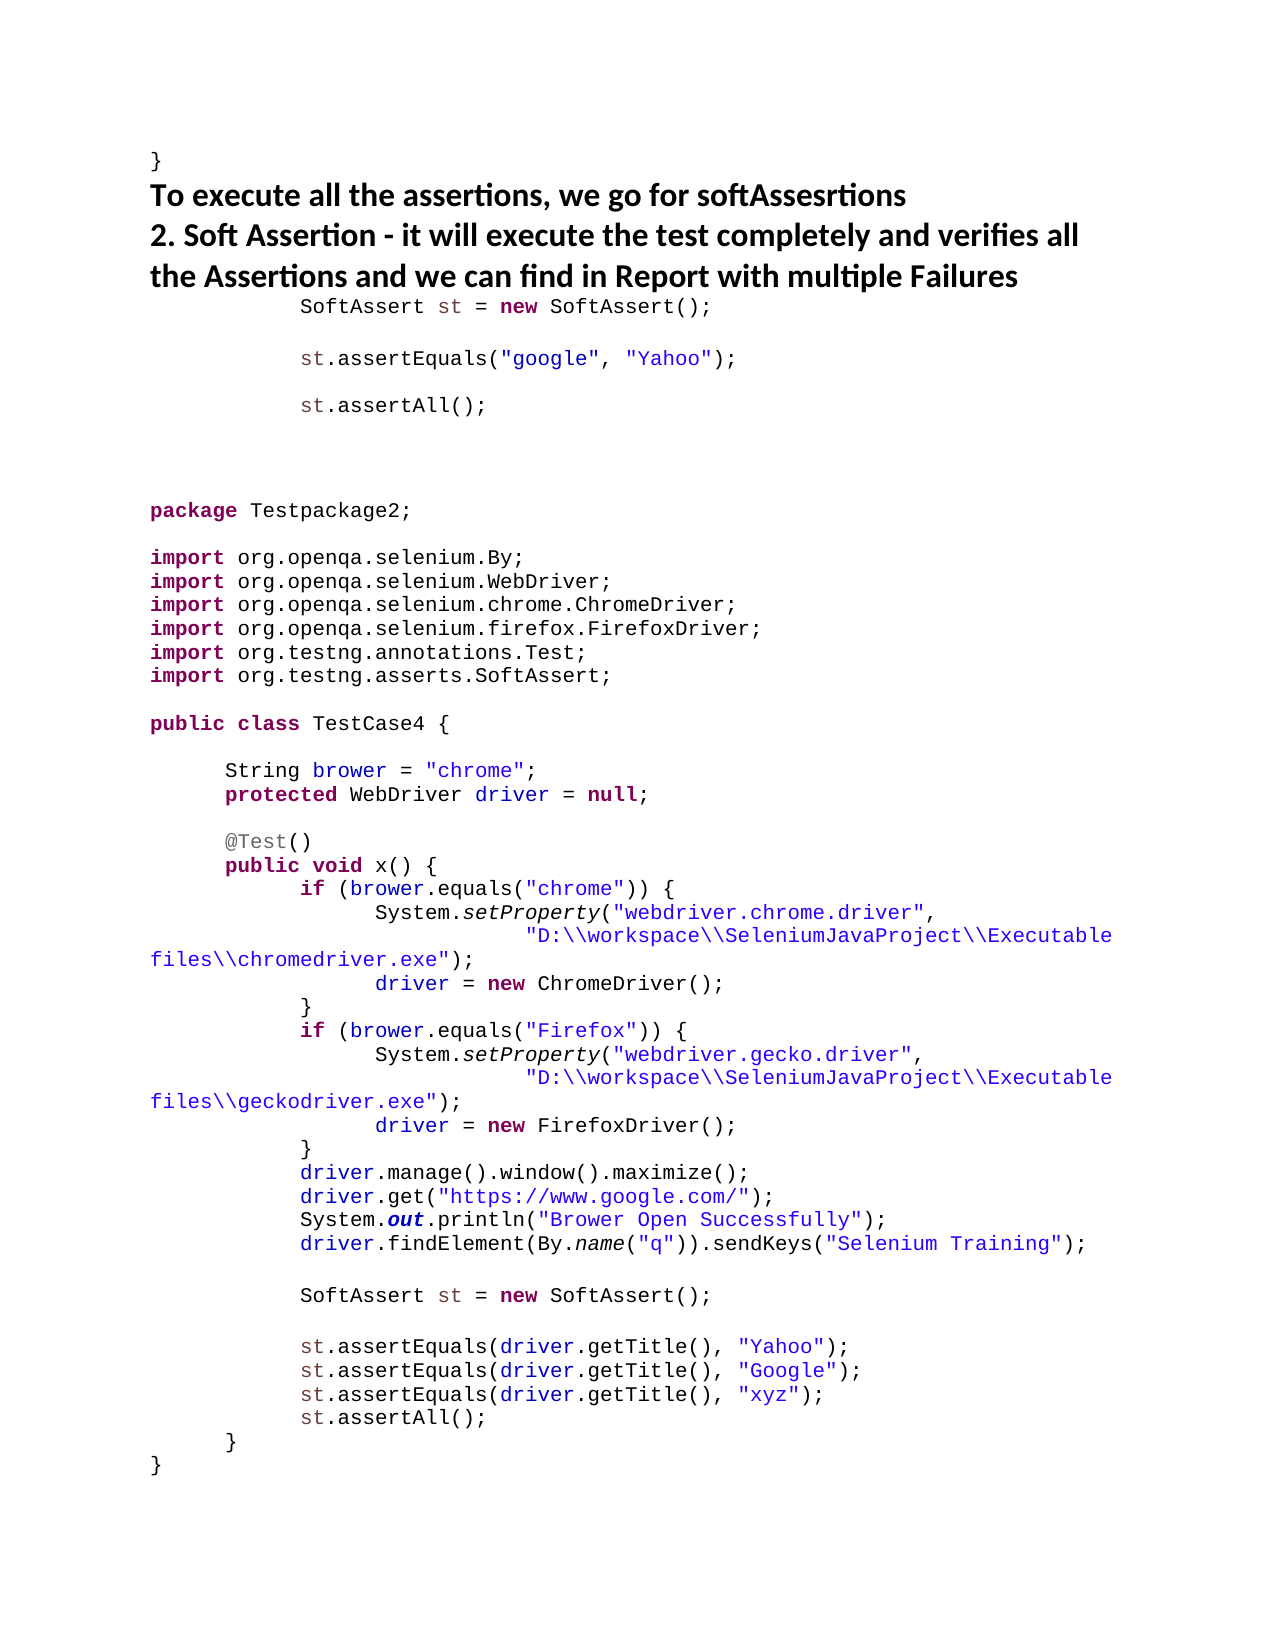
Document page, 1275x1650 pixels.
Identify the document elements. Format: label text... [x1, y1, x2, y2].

text "D:\\workspace\\SeleniumJavaProject\\Executable files\\chromedriver.exe"); [150, 926, 1125, 973]
text System.setProperty("webdriver.gecko.driver", [150, 1044, 1125, 1067]
text st.assertAll(); [150, 395, 1125, 418]
text driver.findElement(By.name("q")).sendKeys("Selenium Training"); [150, 1233, 1125, 1257]
text } [150, 996, 1125, 1020]
text } [150, 1138, 1125, 1162]
text import org.testng.asserts.SoftAssert; [150, 665, 1125, 689]
text String brower = "chrome"; [150, 760, 1125, 784]
text "D:\\workspace\\SeleniumJavaProject\\Executable files\\geckodriver.exe"); [150, 1067, 1125, 1115]
text import org.openqa.selenium.By; [150, 547, 1125, 571]
text st.assertEquals(driver.getTitle(), "xyz"); [150, 1383, 1125, 1407]
text st.assertEquals(driver.getTitle(), "Google"); [150, 1360, 1125, 1383]
text SoftAssert st = new SoftAssert(); [150, 296, 1125, 319]
text 2. Soft Assertion - it will execute the test completely and verifies all the Assertions and we can find in Report with multiple Failures [150, 214, 1125, 296]
text protected WebDriver driver = null; [150, 784, 1125, 807]
text import org.openqa.selenium.chrome.ChromeDriver; [150, 594, 1125, 618]
text driver.get("https://www.google.com/"); [150, 1186, 1125, 1209]
text public class TestCase4 { [150, 713, 1125, 736]
text } [150, 1431, 1125, 1454]
text @Test() [150, 831, 1125, 854]
text System.out.println("Brower Open Successfully"); [150, 1209, 1125, 1233]
text driver.manage().window().maximize(); [150, 1162, 1125, 1186]
text st.assertEquals(driver.getTitle(), "Yahoo"); [150, 1336, 1125, 1360]
text driver = new FirefoxDriver(); [150, 1115, 1125, 1138]
text System.setProperty("webdriver.chrome.driver", [150, 902, 1125, 926]
text package Testpackage2; [150, 500, 1125, 523]
text } [150, 150, 1125, 174]
text } [150, 1454, 1125, 1478]
text SoftAssert st = new SoftAssert(); [150, 1284, 1125, 1308]
text import org.testng.annotations.Test; [150, 642, 1125, 665]
text To execute all the assertions, we go for softAssesrtions [150, 174, 1125, 214]
text import org.openqa.selenium.WebDriver; [150, 571, 1125, 594]
text driver = new ChromeDriver(); [150, 973, 1125, 996]
text if (brower.equals("Firefox")) { [150, 1020, 1125, 1044]
text st.assertAll(); [150, 1407, 1125, 1431]
text if (brower.equals("chrome")) { [150, 878, 1125, 902]
text public void x() { [150, 854, 1125, 878]
text import org.openqa.selenium.firefox.FirefoxDriver; [150, 618, 1125, 642]
text st.assertEquals("google", "Yahoo"); [150, 347, 1125, 371]
